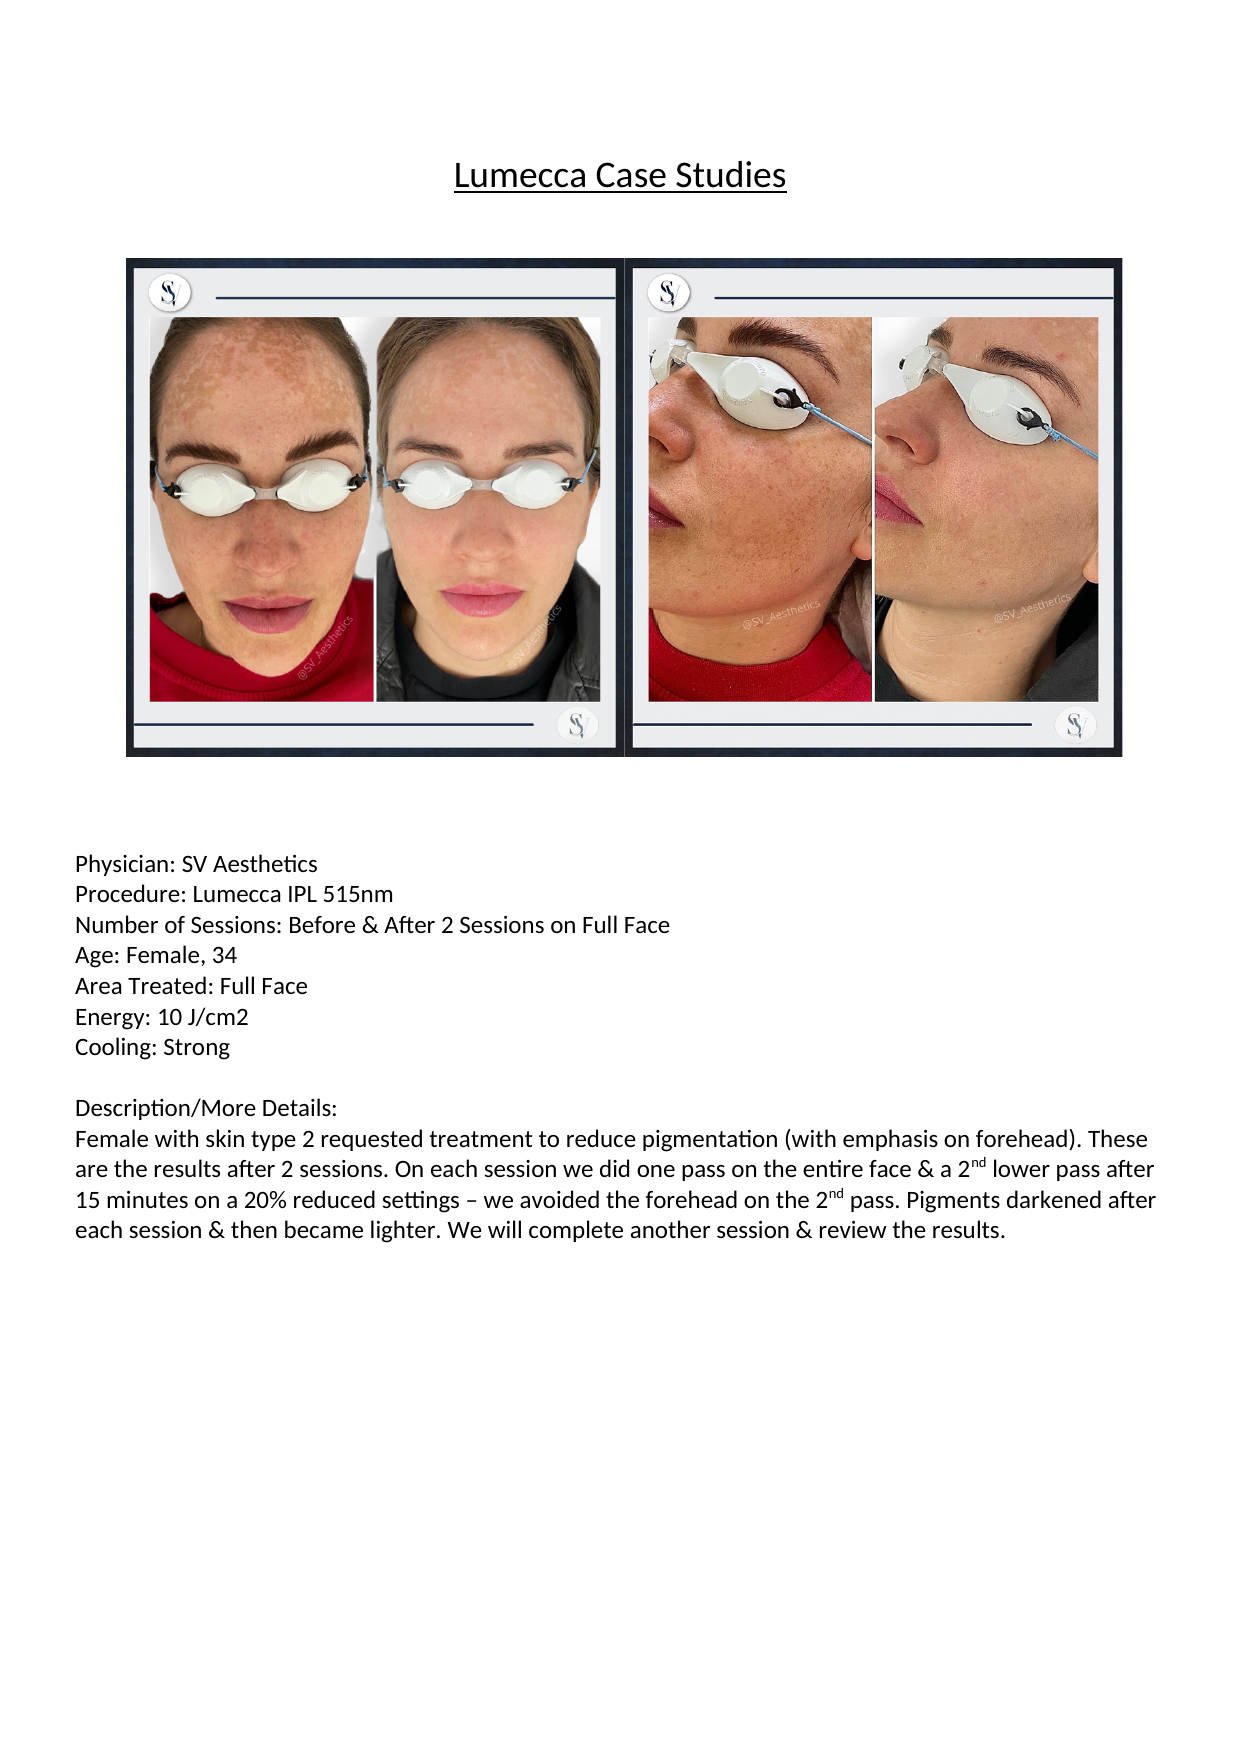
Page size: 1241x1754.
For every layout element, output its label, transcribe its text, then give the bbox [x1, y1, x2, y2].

text Number of Sessions: Before & After 2 Sessions on Full Face [75, 909, 1165, 940]
text Procedure: Lumecca IPL 515nm [75, 879, 1165, 909]
text Cooling: Strong [75, 1031, 1165, 1062]
picture [126, 258, 1123, 757]
text Lumecca Case Studies [75, 151, 1165, 197]
text Area Treated: Full Face [75, 970, 1165, 1001]
text Energy: 10 J/cm2 [75, 1001, 1165, 1031]
text Physician: SV Aesthetics [75, 848, 1165, 879]
text Description/More Details: [75, 1092, 1165, 1123]
text Age: Female, 34 [75, 940, 1165, 970]
text Female with skin type 2 requested treatment to reduce pigmentation (with emphasis on forehead). These are the results after 2 sessions. On each session we did one pass on the entire face & a 2nd lower pass after 15 minutes on a 20% reduced settings – we avoided the forehead on the 2nd pass. Pigments darkened after each session & then became lighter. We will complete another session & review the results. [75, 1123, 1165, 1245]
